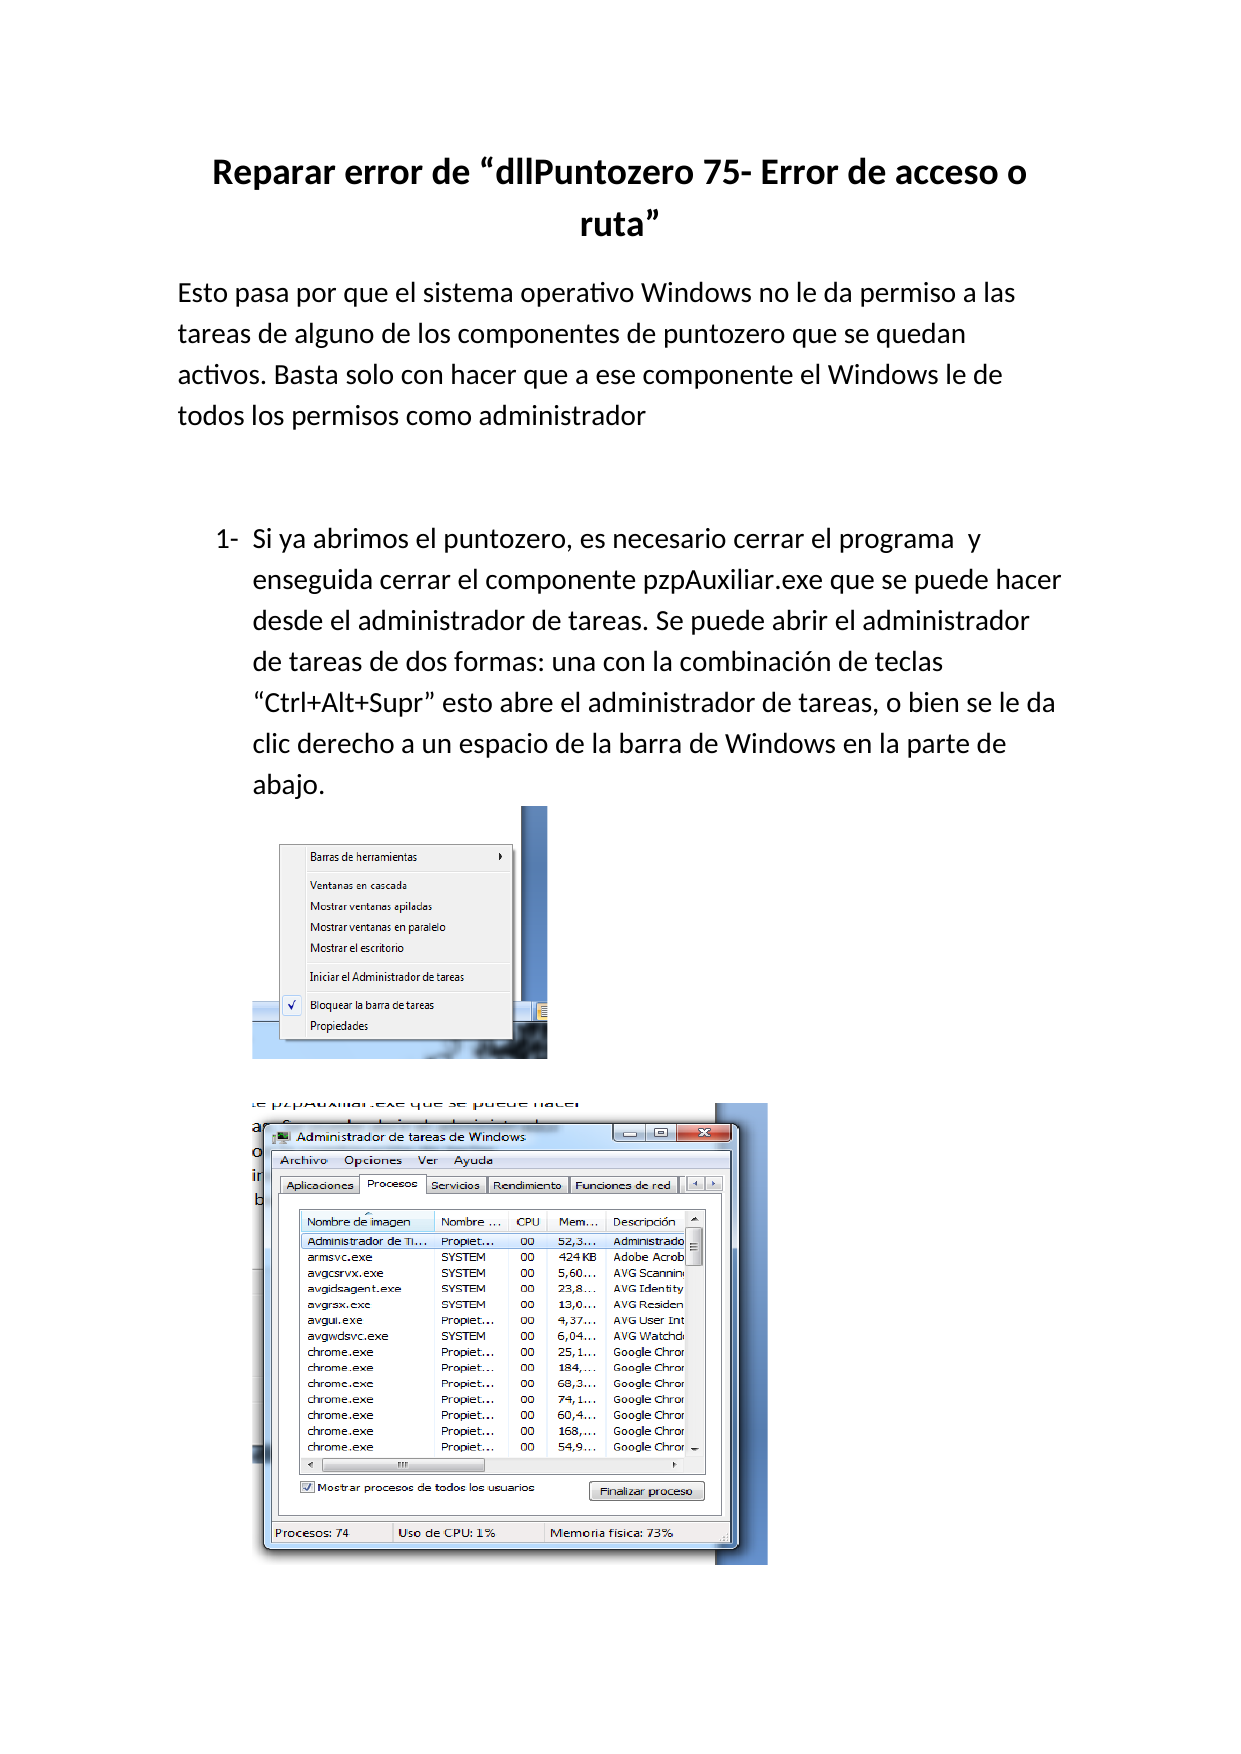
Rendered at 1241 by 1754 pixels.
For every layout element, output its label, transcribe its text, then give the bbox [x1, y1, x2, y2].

text Reparar error de “dllPuntozero 75- Error de acceso o ruta” [177, 148, 1063, 246]
picture [252, 1103, 768, 1565]
list Si ya abrimos el puntozero, es necesario cerrar el programa y enseguida cerrar el componente pzpAuxiliar.exe que se puede hacer desde el administrador de tareas. Se puede abrir el administrador de tareas de dos formas: una con la combinación de teclas “Ctrl+Alt+Supr” esto abre el administrador de tareas, o bien se le da clic derecho a un espacio de la barra de Windows en la parte de abajo. [215, 520, 1063, 801]
text Esto pasa por que el sistema operativo Windows no le da permiso a las tareas de alguno de los componentes de puntozero que se quedan activos. Basta solo con hacer que a ese componente el Windows le de todos los permisos como administrador [177, 274, 1063, 432]
picture [252, 806, 548, 1059]
